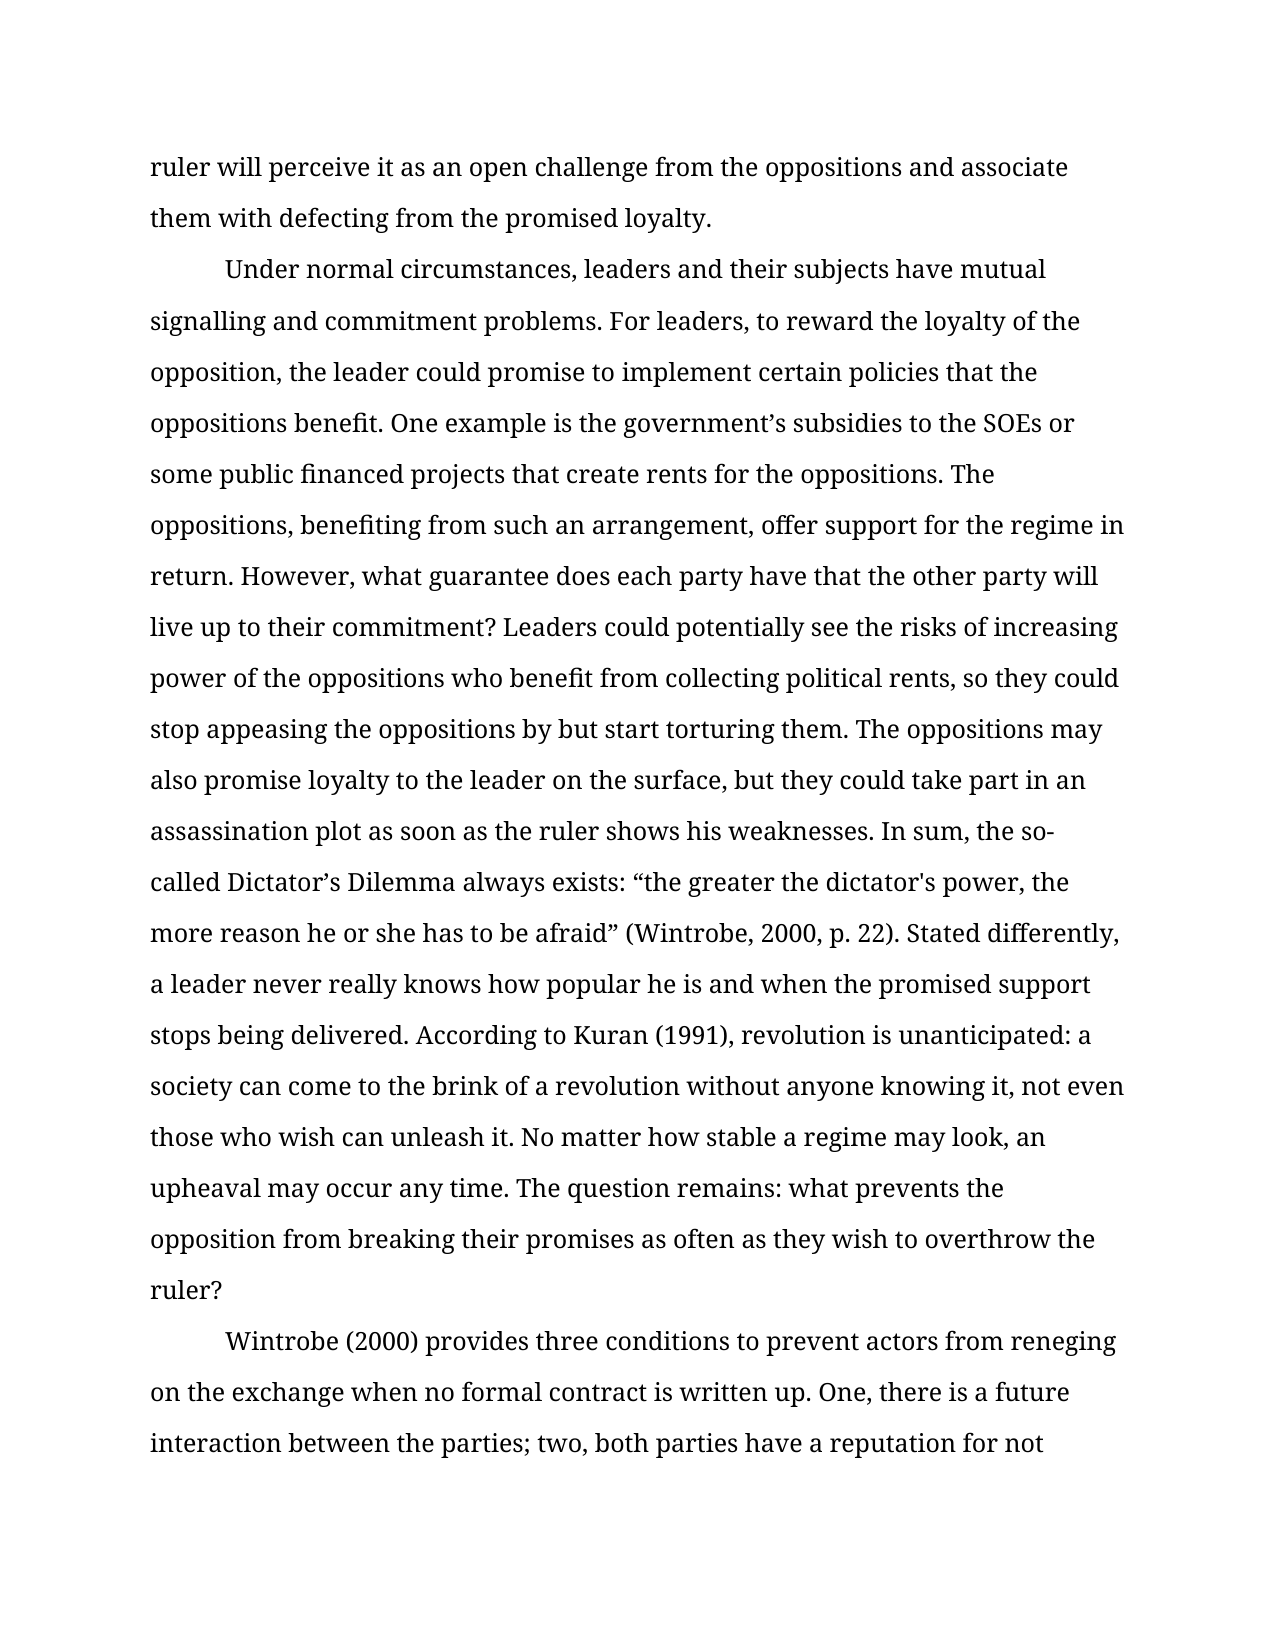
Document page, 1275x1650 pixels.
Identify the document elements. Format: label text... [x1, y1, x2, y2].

text Under normal circumstances, leaders and their subjects have mutual signalling and commitment problems. For leaders, to reward the loyalty of the opposition, the leader could promise to implement certain policies that the oppositions benefit. One example is the government’s subsidies to the SOEs or some public financed projects that create rents for the oppositions. The oppositions, benefiting from such an arrangement, offer support for the regime in return. However, what guarantee does each party have that the other party will live up to their commitment? Leaders could potentially see the risks of increasing power of the oppositions who benefit from collecting political rents, so they could stop appeasing the oppositions by but start torturing them. The oppositions may also promise loyalty to the leader on the surface, but they could take part in an assassination plot as soon as the ruler shows his weaknesses. In sum, the so-called Dictator’s Dilemma always exists: “the greater the dictator's power, the more reason he or she has to be afraid” (Wintrobe, 2000, p. 22). Stated differently, a leader never really knows how popular he is and when the promised support stops being delivered. According to Kuran (1991), revolution is unanticipated: a society can come to the brink of a revolution without anyone knowing it, not even those who wish can unleash it. No matter how stable a regime may look, an upheaval may occur any time. The question remains: what prevents the opposition from breaking their promises as often as they wish to overthrow the ruler? [150, 252, 1125, 1307]
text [150, 150, 1125, 235]
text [150, 1324, 1125, 1460]
